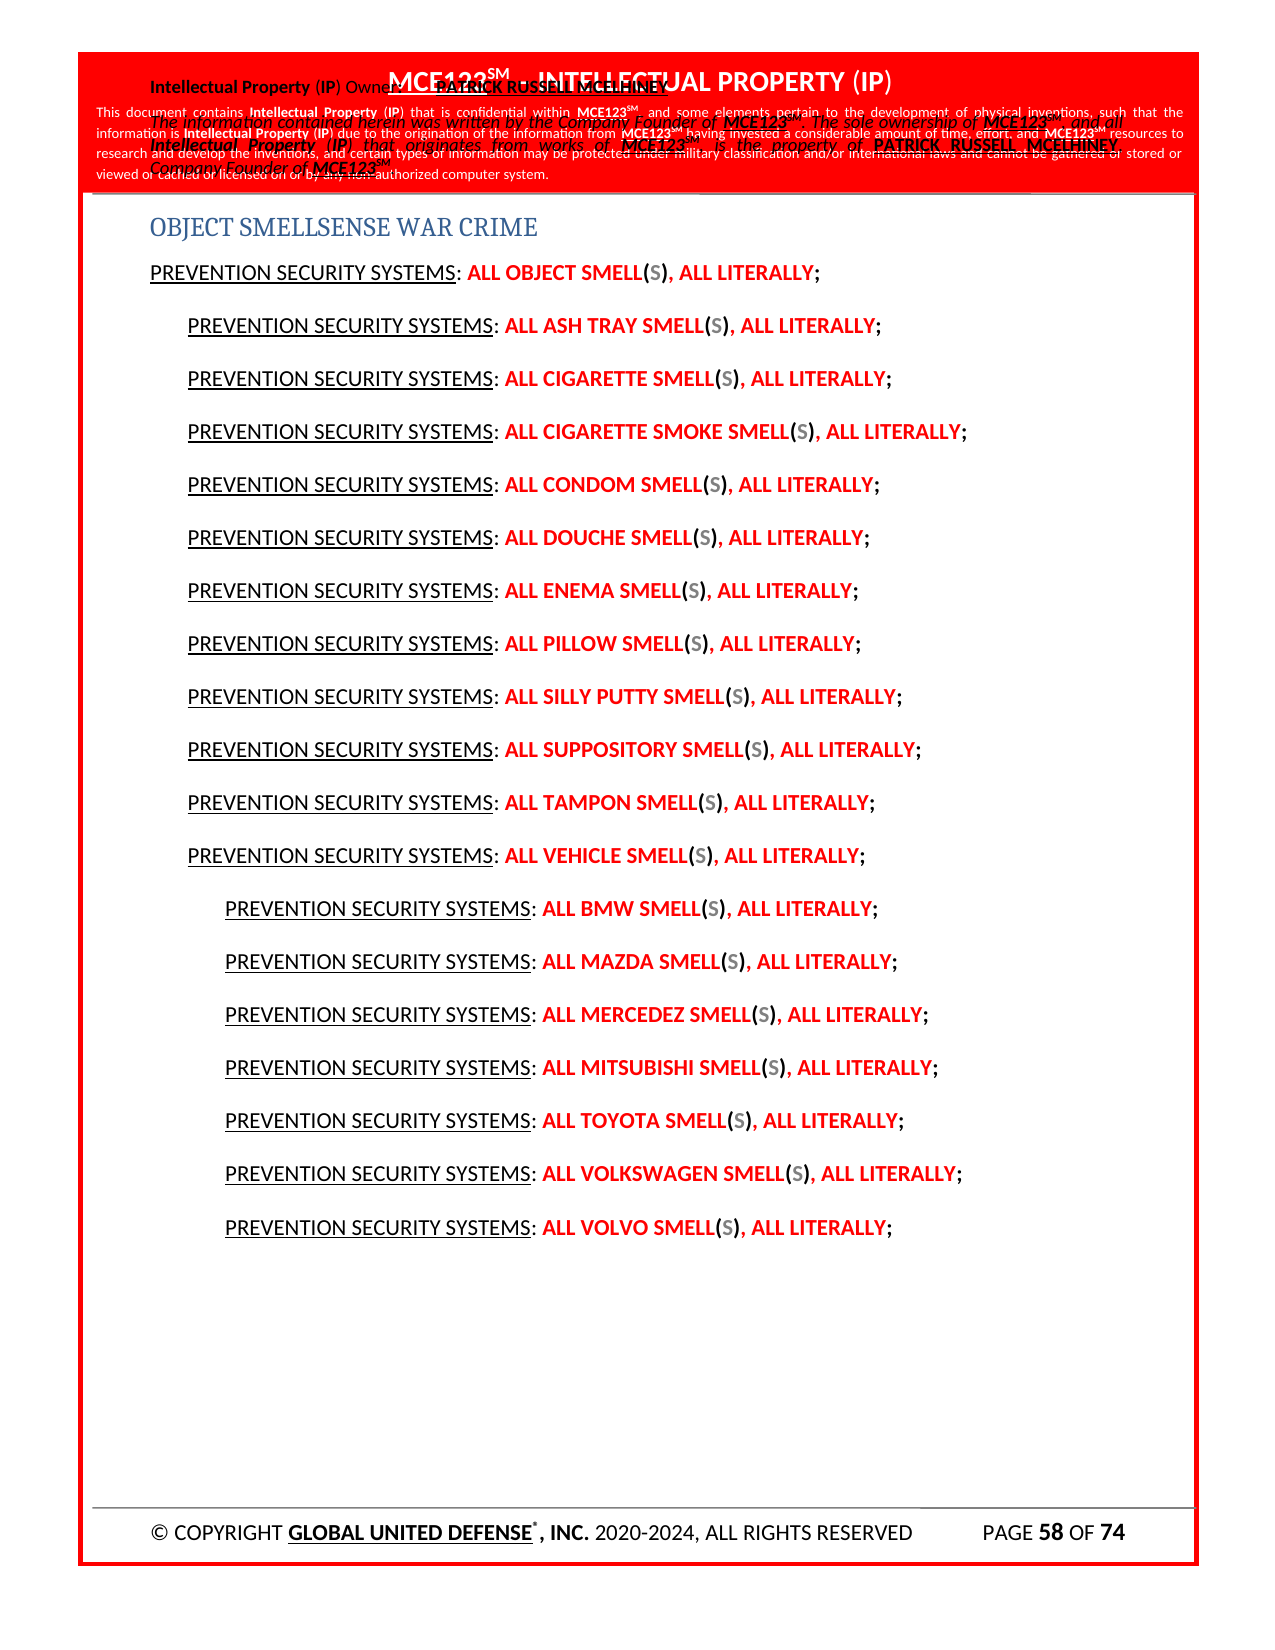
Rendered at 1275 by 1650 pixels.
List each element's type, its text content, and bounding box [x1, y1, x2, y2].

text PREVENTION SECURITY SYSTEMS: ALL TAMPON SMELL(S), ALL LITERALLY; [187, 788, 1125, 816]
text PREVENTION SECURITY SYSTEMS: ALL ENEMA SMELL(S), ALL LITERALLY; [187, 576, 1125, 604]
text PREVENTION SECURITY SYSTEMS: ALL VOLKSWAGEN SMELL(S), ALL LITERALLY; [225, 1159, 1125, 1188]
text PREVENTION SECURITY SYSTEMS: ALL BMW SMELL(S), ALL LITERALLY; [225, 894, 1125, 922]
text PREVENTION SECURITY SYSTEMS: ALL CONDOM SMELL(S), ALL LITERALLY; [187, 470, 1125, 498]
text PREVENTION SECURITY SYSTEMS: ALL VEHICLE SMELL(S), ALL LITERALLY; [187, 841, 1125, 869]
text PREVENTION SECURITY SYSTEMS: ALL MITSUBISHI SMELL(S), ALL LITERALLY; [225, 1053, 1125, 1082]
subtitle OBJECT SMELLSENSE WAR CRIME [150, 212, 1125, 243]
text PREVENTION SECURITY SYSTEMS: ALL OBJECT SMELL(S), ALL LITERALLY; [150, 258, 1125, 286]
text PREVENTION SECURITY SYSTEMS: ALL TOYOTA SMELL(S), ALL LITERALLY; [225, 1107, 1125, 1134]
text PREVENTION SECURITY SYSTEMS: ALL VOLVO SMELL(S), ALL LITERALLY; [225, 1213, 1125, 1241]
text PREVENTION SECURITY SYSTEMS: ALL PILLOW SMELL(S), ALL LITERALLY; [187, 629, 1125, 657]
text PREVENTION SECURITY SYSTEMS: ALL DOUCHE SMELL(S), ALL LITERALLY; [187, 523, 1125, 551]
text PREVENTION SECURITY SYSTEMS: ALL ASH TRAY SMELL(S), ALL LITERALLY; [187, 311, 1125, 339]
text PREVENTION SECURITY SYSTEMS: ALL MERCEDEZ SMELL(S), ALL LITERALLY; [225, 1001, 1125, 1028]
text PREVENTION SECURITY SYSTEMS: ALL SUPPOSITORY SMELL(S), ALL LITERALLY; [187, 735, 1125, 763]
text PREVENTION SECURITY SYSTEMS: ALL CIGARETTE SMELL(S), ALL LITERALLY; [187, 364, 1125, 392]
text PREVENTION SECURITY SYSTEMS: ALL SILLY PUTTY SMELL(S), ALL LITERALLY; [187, 682, 1125, 710]
text PREVENTION SECURITY SYSTEMS: ALL MAZDA SMELL(S), ALL LITERALLY; [225, 947, 1125, 976]
text PREVENTION SECURITY SYSTEMS: ALL CIGARETTE SMOKE SMELL(S), ALL LITERALLY; [187, 417, 1125, 445]
